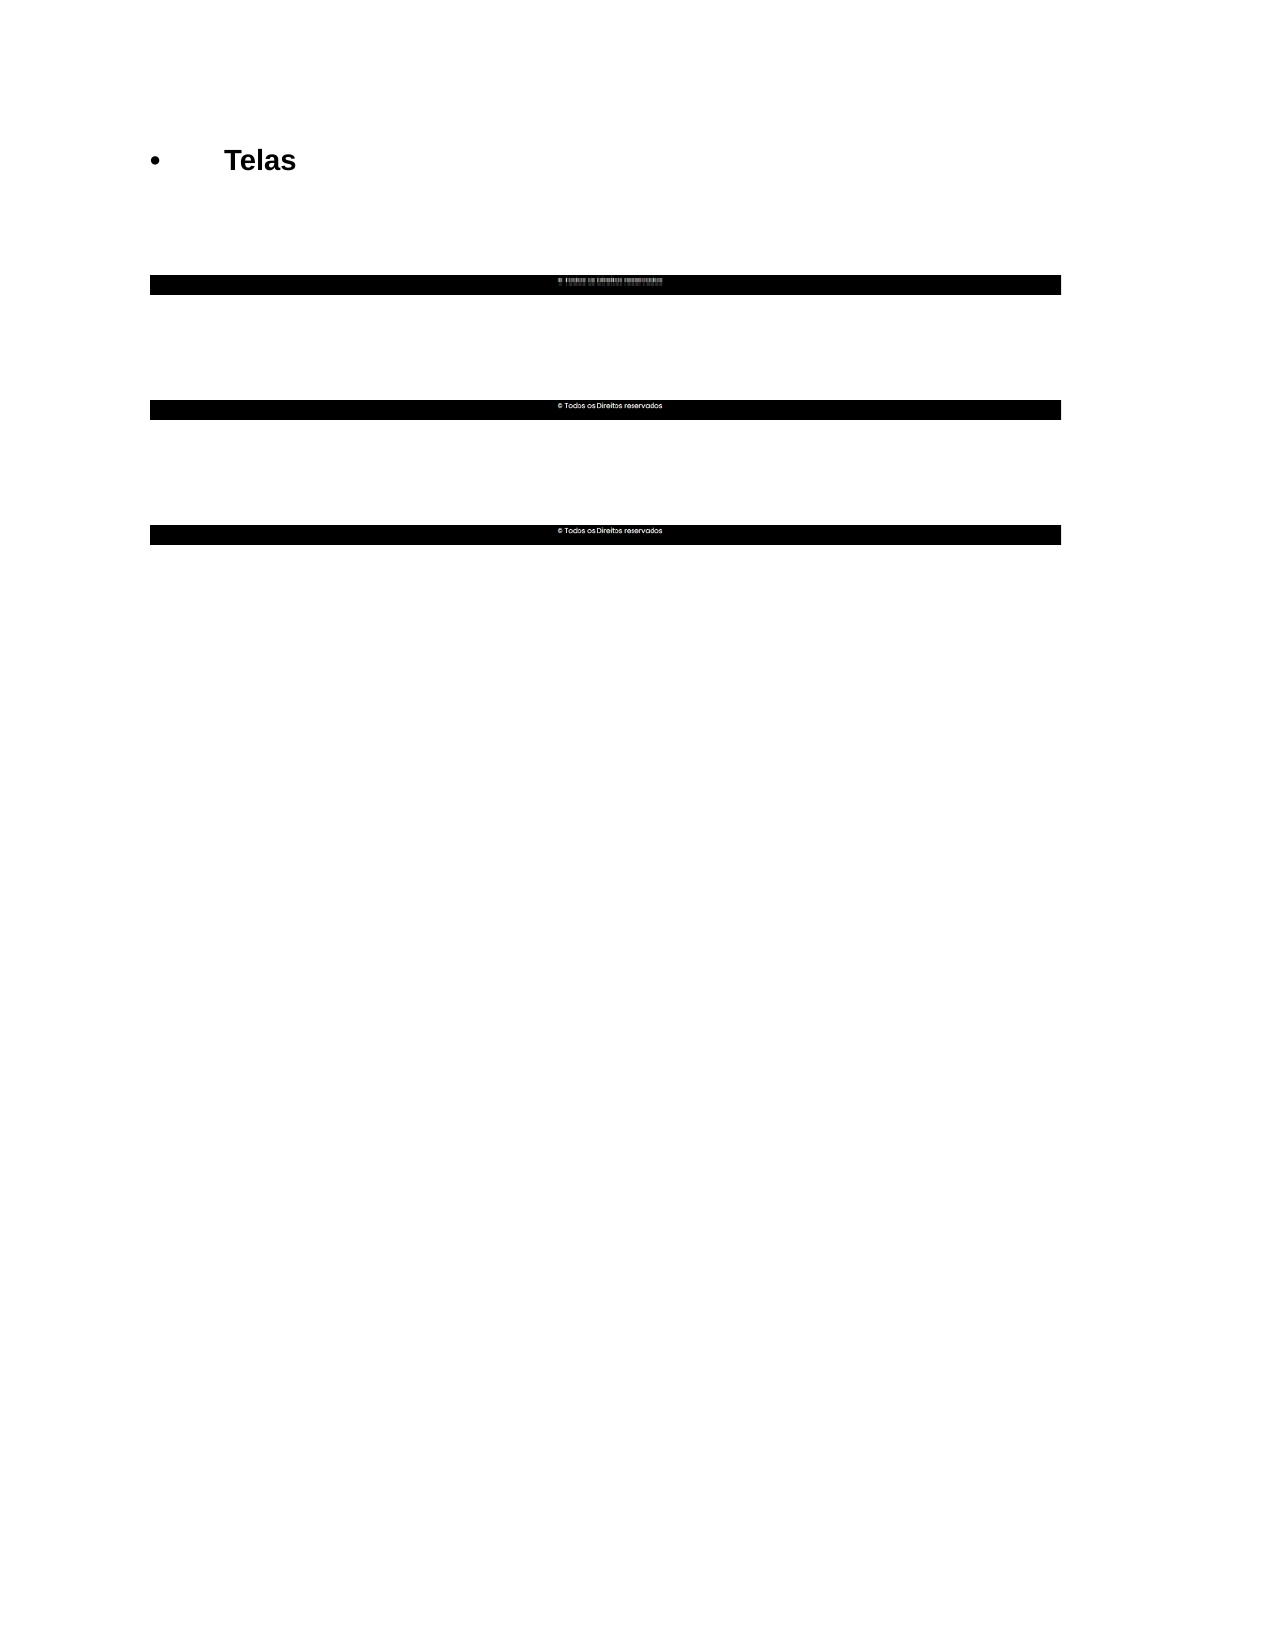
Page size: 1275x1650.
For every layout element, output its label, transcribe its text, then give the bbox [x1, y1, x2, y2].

list Telas [150, 150, 1125, 175]
